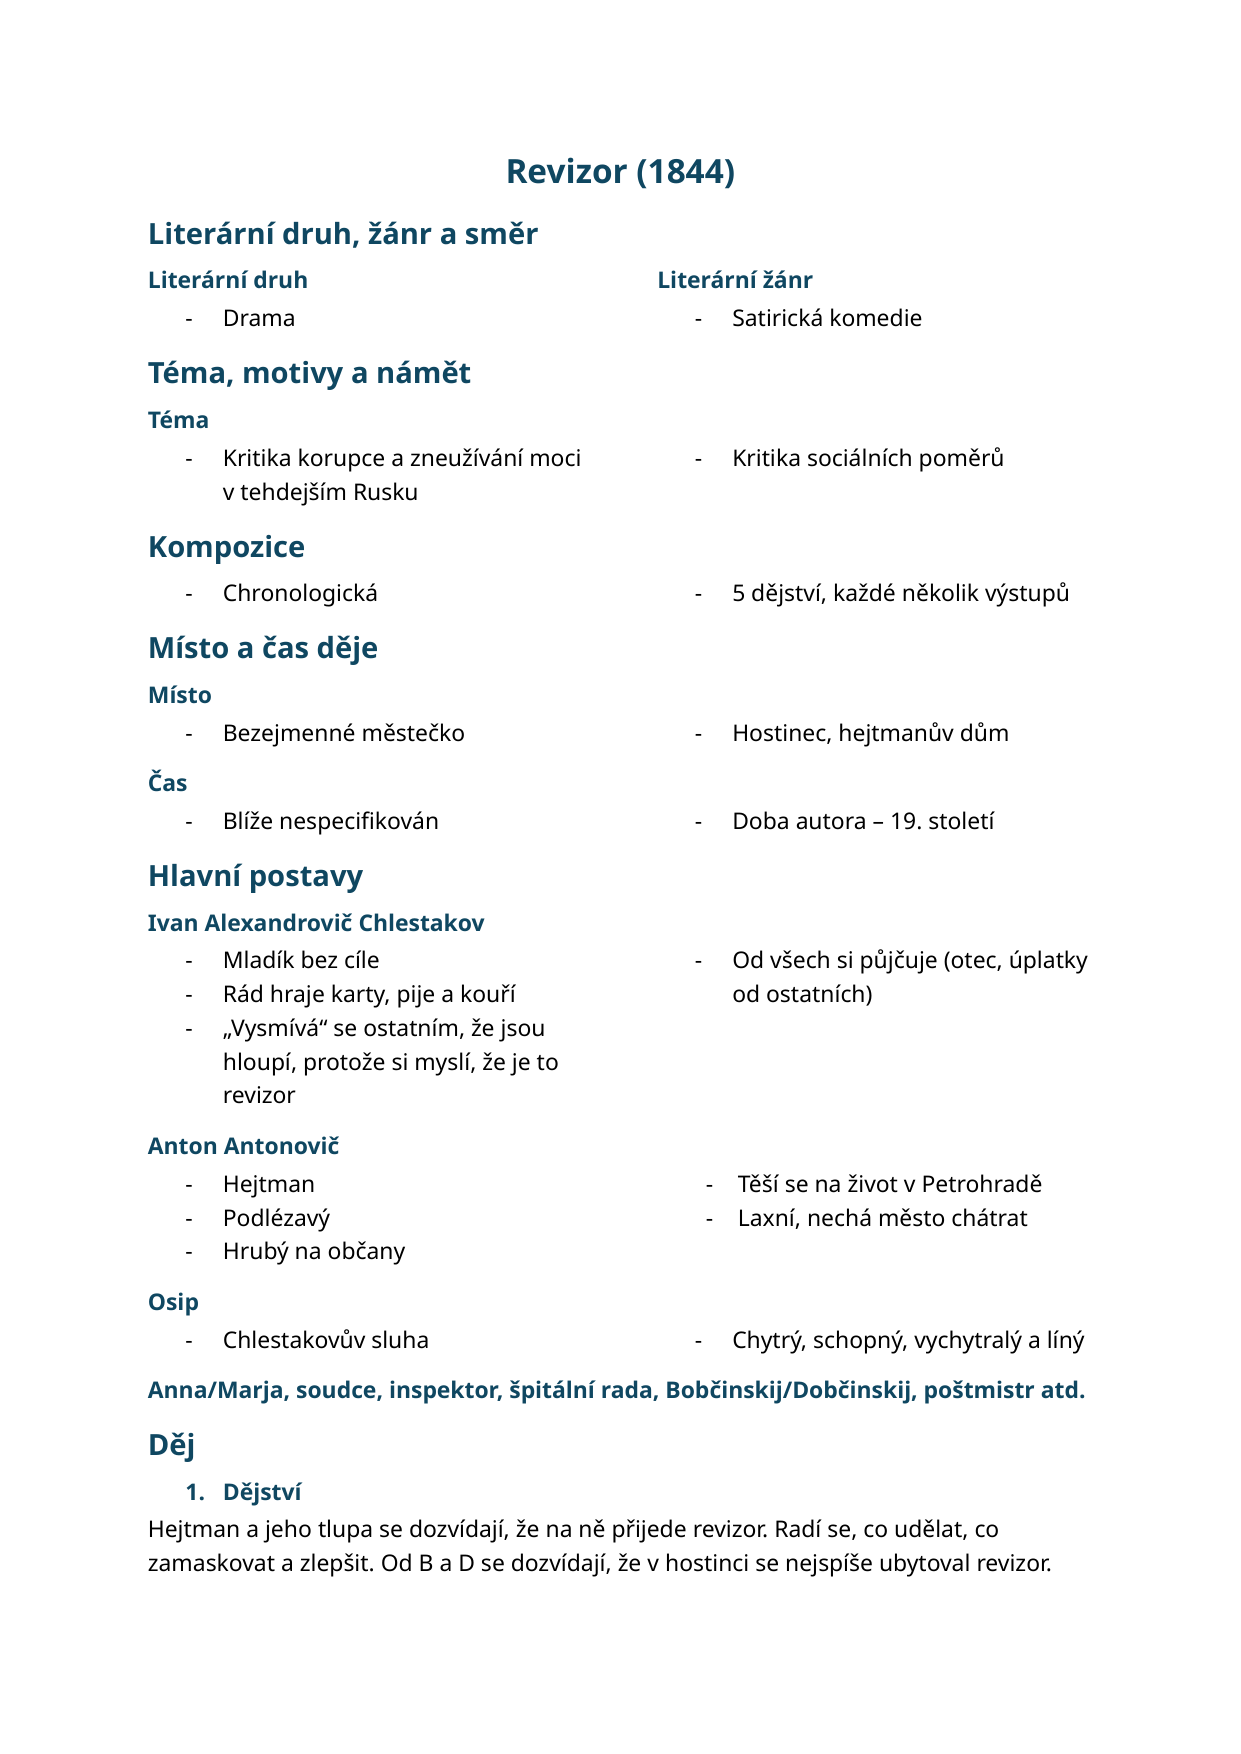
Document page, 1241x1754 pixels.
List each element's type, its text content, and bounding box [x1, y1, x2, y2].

subtitle Anton Antonovič [148, 1130, 1093, 1161]
subtitle Literární druh, žánr a směr [148, 213, 1093, 253]
subtitle Kompozice [148, 526, 1093, 566]
list Drama [185, 302, 583, 333]
subtitle Hlavní postavy [148, 855, 1093, 895]
list Podlézavý - Laxní, nechá město chátrat [185, 1201, 1093, 1233]
list Satirická komedie [694, 302, 1093, 333]
list Chronologická [185, 577, 583, 608]
list Chlestakovův sluha [185, 1323, 583, 1355]
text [148, 1513, 1093, 1578]
list Kritika korupce a zneužívání moci v tehdejším Rusku [185, 442, 583, 507]
list Od všech si půjčuje (otec, úplatky od ostatních) [694, 944, 1093, 1009]
subtitle Literární druh [148, 264, 583, 296]
subtitle Místo a čas děje [148, 627, 1093, 667]
list Mladík bez cíle [185, 944, 583, 976]
list Chytrý, schopný, vychytralý a líný [694, 1323, 1093, 1355]
subtitle Osip [148, 1286, 1093, 1317]
subtitle Děj [148, 1424, 1093, 1464]
list Rád hraje karty, pije a kouří [185, 978, 583, 1009]
subtitle Místo [148, 679, 1093, 710]
subtitle Anna/Marja, soudce, inspektor, špitální rada, Bobčinskij/Dobčinskij, poštmistr atd. [148, 1374, 1093, 1405]
subtitle Téma, motivy a námět [148, 353, 1093, 392]
list Bezejmenné městečko [185, 717, 583, 748]
list Hejtman - Těší se na život v Petrohradě [185, 1168, 1093, 1199]
list Doba autora – 19. století [694, 805, 1093, 836]
subtitle Revizor (1844) [148, 148, 1093, 193]
subtitle Ivan Alexandrovič Chlestakov [148, 906, 1093, 938]
subtitle Téma [148, 404, 1093, 435]
list „Vysmívá“ se ostatním, že jsou hloupí, protože si myslí, že je to revizor [185, 1012, 583, 1111]
list 5 dějství, každé několik výstupů [694, 577, 1093, 608]
list Hostinec, hejtmanův dům [694, 717, 1093, 748]
list Blíže nespecifikován [185, 805, 583, 836]
subtitle Literární žánr [657, 264, 1093, 296]
subtitle Čas [148, 767, 1093, 798]
subtitle Dějství [185, 1476, 1093, 1507]
list Hrubý na občany [185, 1235, 1093, 1266]
list Kritika sociálních poměrů [694, 442, 1093, 473]
